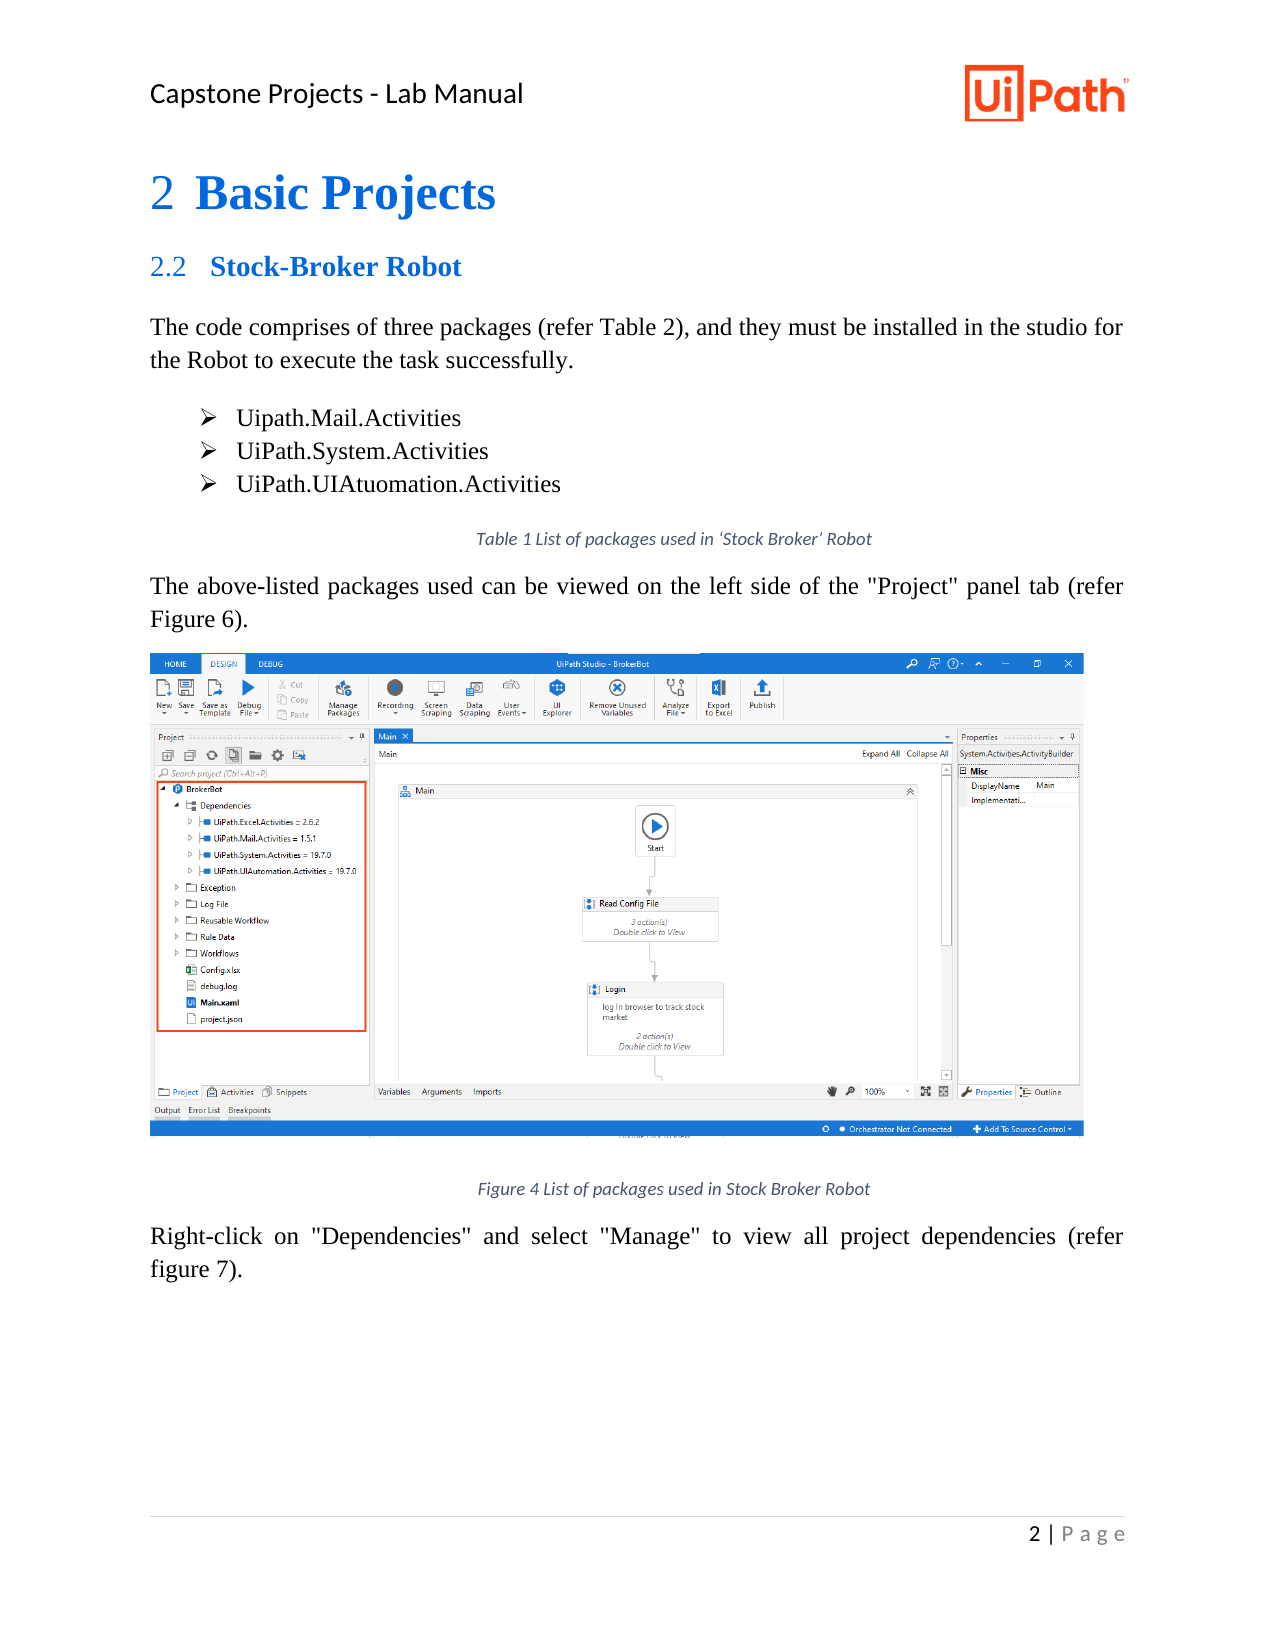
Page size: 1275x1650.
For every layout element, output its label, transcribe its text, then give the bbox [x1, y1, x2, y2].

subtitle Basic Projects [150, 162, 1125, 220]
subtitle Stock-Broker Robot [150, 249, 1125, 282]
text Right-click on "Dependencies" and select "Manage" to view all project dependencies (refer figure 7). [150, 1221, 1125, 1282]
table_header Uipath.Mail.Activities UiPath.System.Activities UiPath.UIAtuomation.Activities [150, 403, 1124, 502]
picture [963, 64, 1129, 121]
text The code comprises of three packages (refer Table 2), and they must be installed in the studio for the Robot to execute the task successfully. [150, 312, 1125, 374]
text The above-listed packages used can be viewed on the left side of the "Project" panel tab (refer Figure 6). [150, 571, 1125, 632]
picture [150, 653, 1084, 1138]
